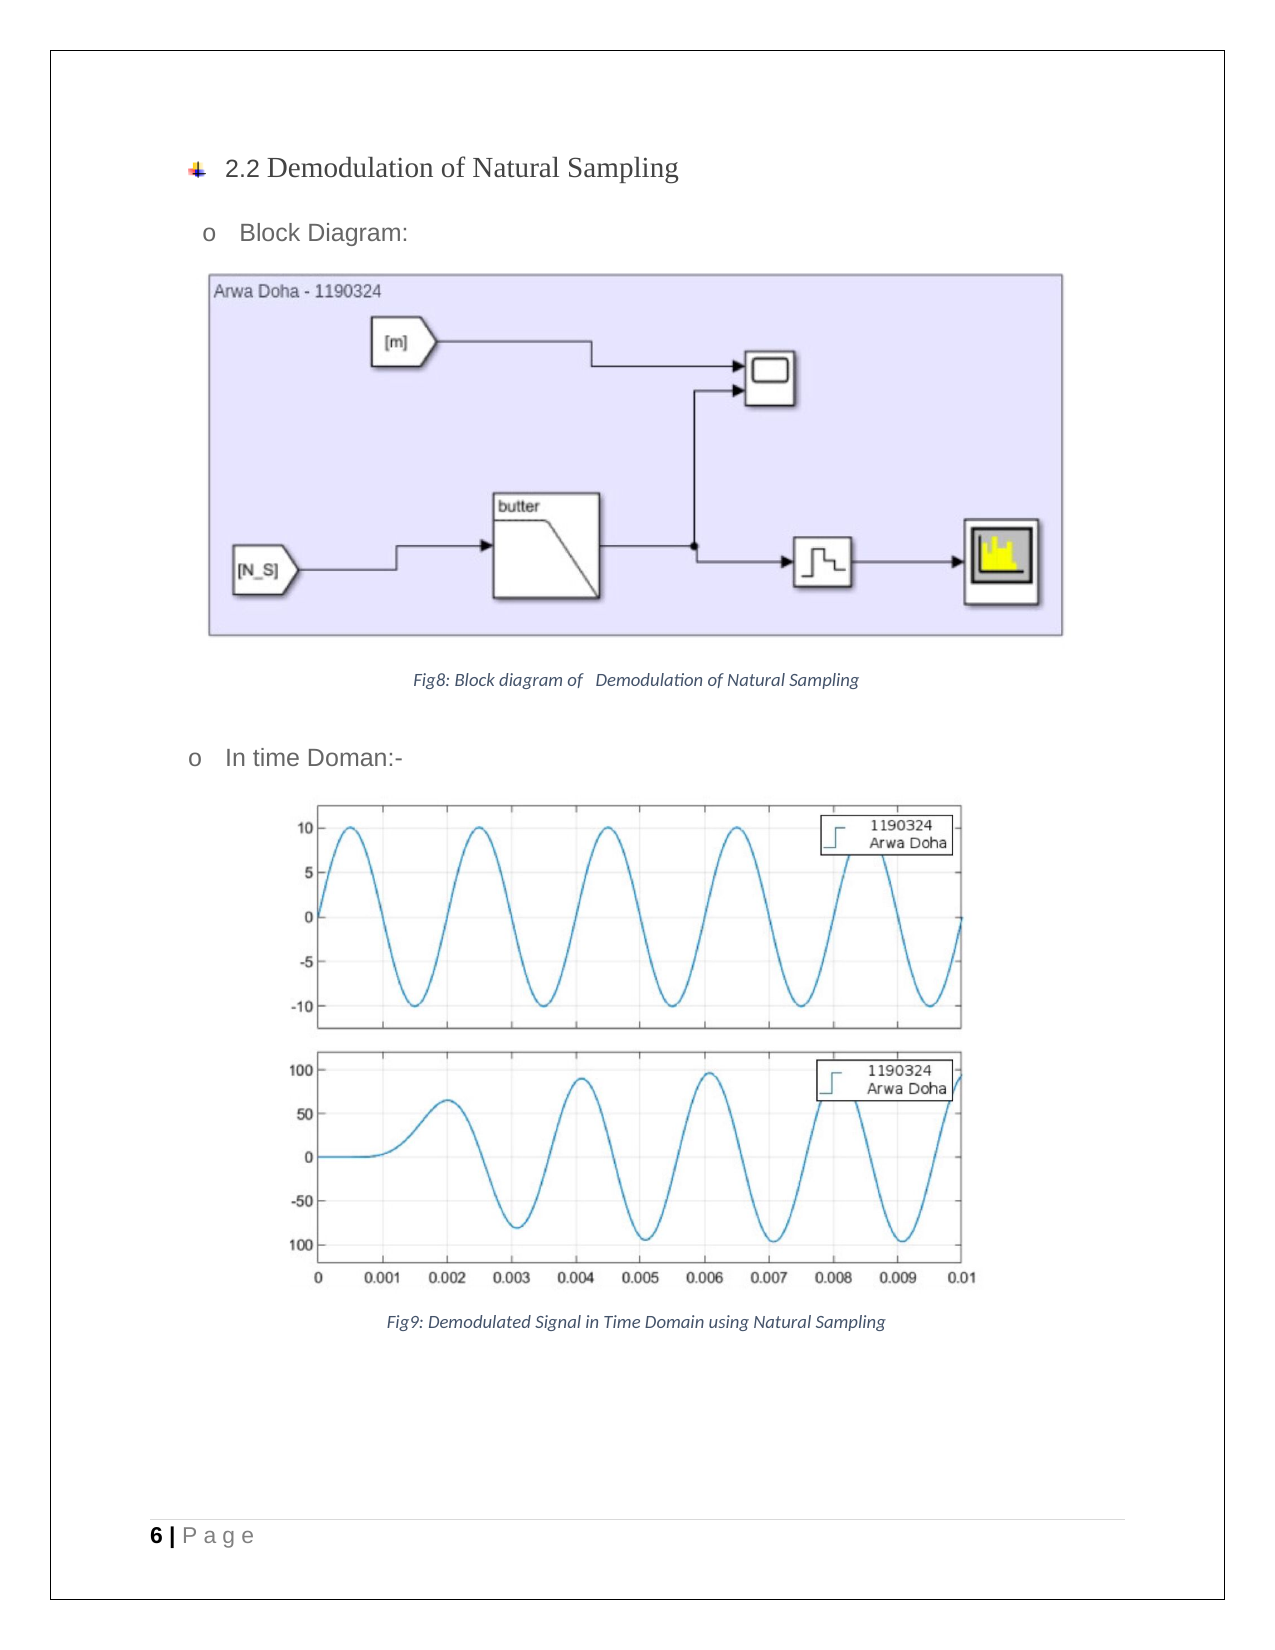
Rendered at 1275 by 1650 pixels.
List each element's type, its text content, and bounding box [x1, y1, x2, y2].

subtitle 2.2 Demodulation of Natural Sampling [187, 150, 1125, 183]
subtitle Block Diagram: [202, 218, 1125, 249]
picture [196, 261, 1079, 655]
subtitle In time Doman:- [187, 743, 1125, 774]
text Fig8: Block diagram of Demodulation of Natural Sampling [234, 668, 1038, 691]
picture [289, 786, 986, 1298]
picture [188, 160, 206, 178]
text Fig9: Demodulated Signal in Time Domain using Natural Sampling [234, 1310, 1038, 1333]
